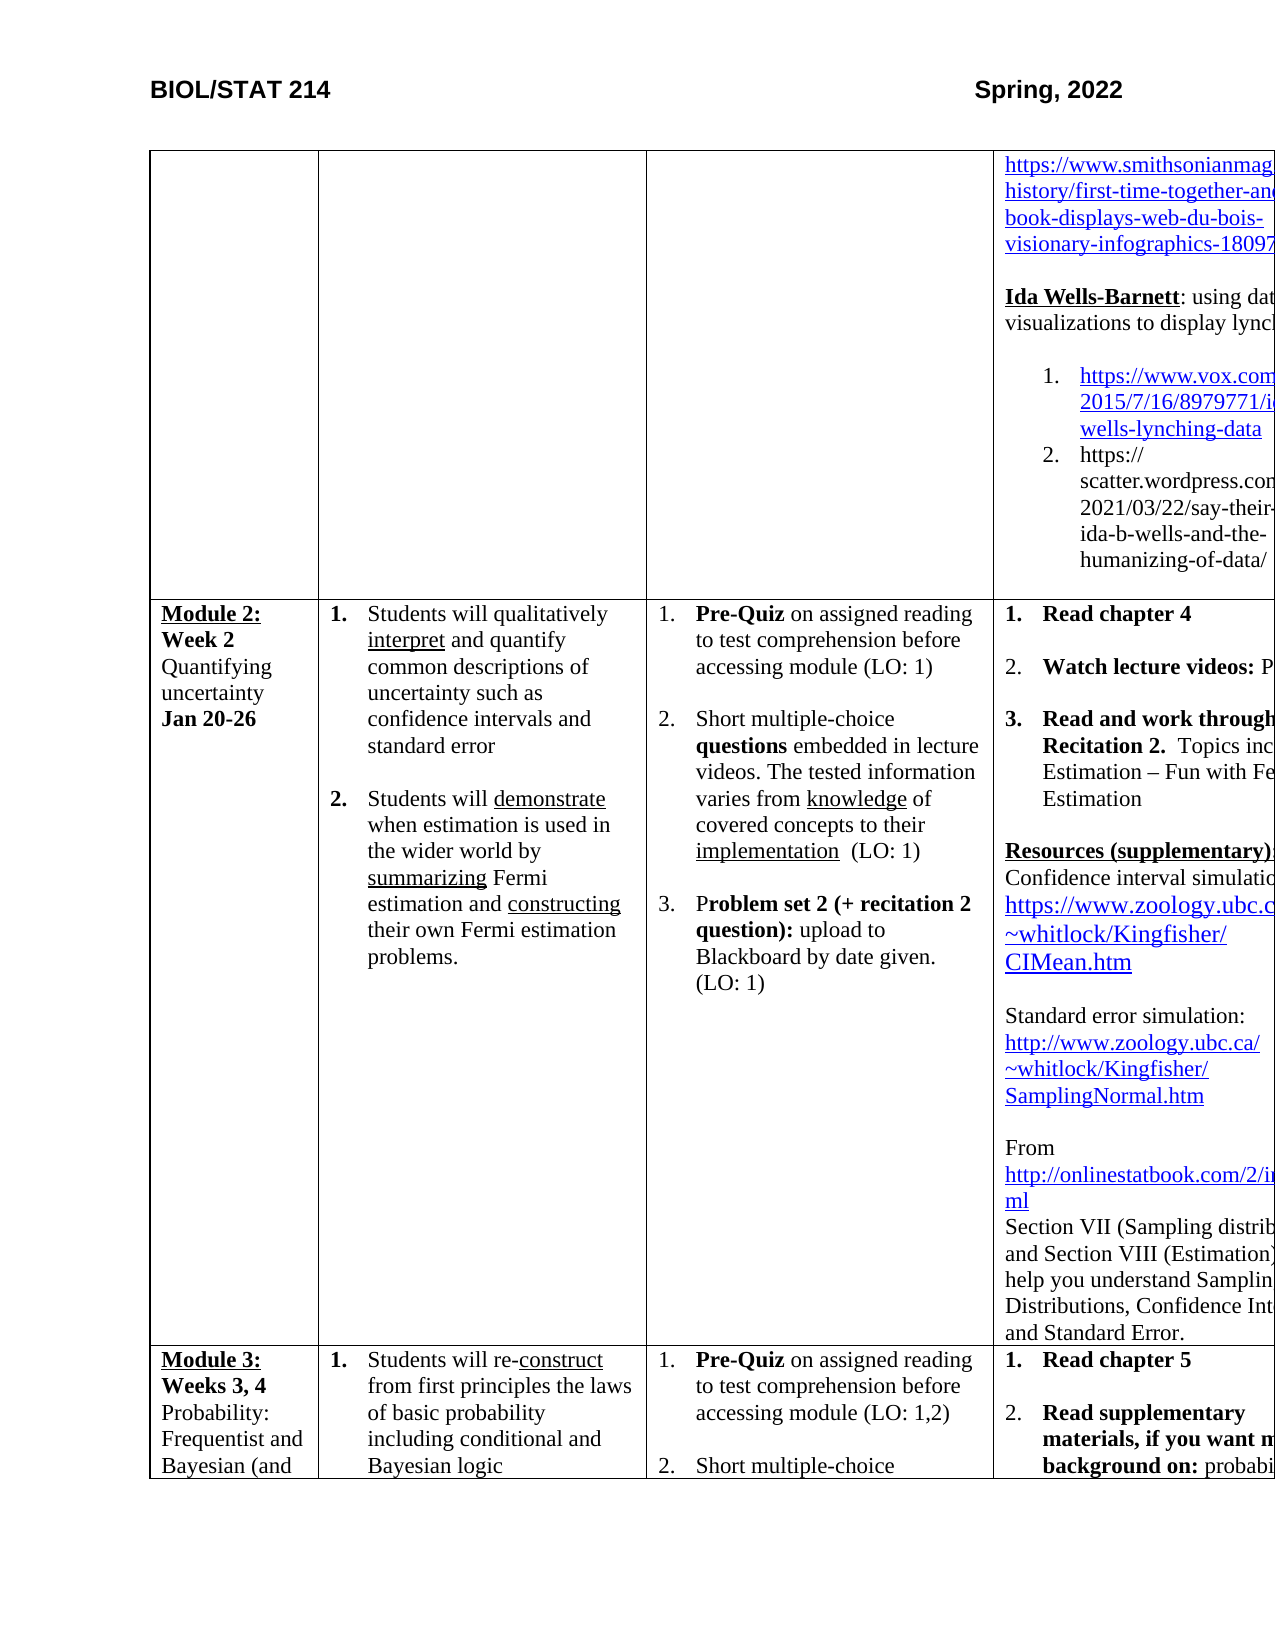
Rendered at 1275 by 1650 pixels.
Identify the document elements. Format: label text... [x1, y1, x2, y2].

table_cell Module 2: Week 2 Quantifying uncertainty Jan 20-26 [151, 600, 318, 1345]
table_cell Pre-Quiz on assigned reading to test comprehension before accessing module (LO: 1) Short multiple-choice questions embedded in lecture videos. The tested information varies from knowledge of covered concepts to their implementation (LO: 1) Problem set 2 (+ recitation 2 question): upload to Blackboard by date given. (LO: 1) [647, 600, 993, 1345]
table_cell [151, 151, 318, 599]
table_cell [319, 151, 646, 599]
table_cell Students will qualitatively interpret and quantify common descriptions of uncertainty such as confidence intervals and standard error Students will demonstrate when estimation is used in the wider world by summarizing Fermi estimation and constructing their own Fermi estimation problems. [319, 600, 646, 1345]
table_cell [994, 1346, 1274, 1478]
table_cell Read chapter 4 Watch lecture videos: Pantopto Read and work through Recitation 2. Topics include: Estimation – Fun with Fermi Estimation Resources (supplementary): Confidence interval simulation: https://www.zoology.ubc.ca/~whitlock/Kingfisher/CIMean.htm Standard error simulation: http://www.zoology.ubc.ca/~whitlock/Kingfisher/SamplingNormal.htm From http://onlinestatbook.com/2/index.html Section VII (Sampling distributions) and Section VIII (Estimation) will help you understand Sampling Distributions, Confidence Intervals and Standard Error. [994, 600, 1274, 1345]
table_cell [151, 1346, 318, 1478]
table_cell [647, 1346, 993, 1478]
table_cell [994, 151, 1274, 599]
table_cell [647, 151, 993, 599]
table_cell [319, 1346, 646, 1478]
